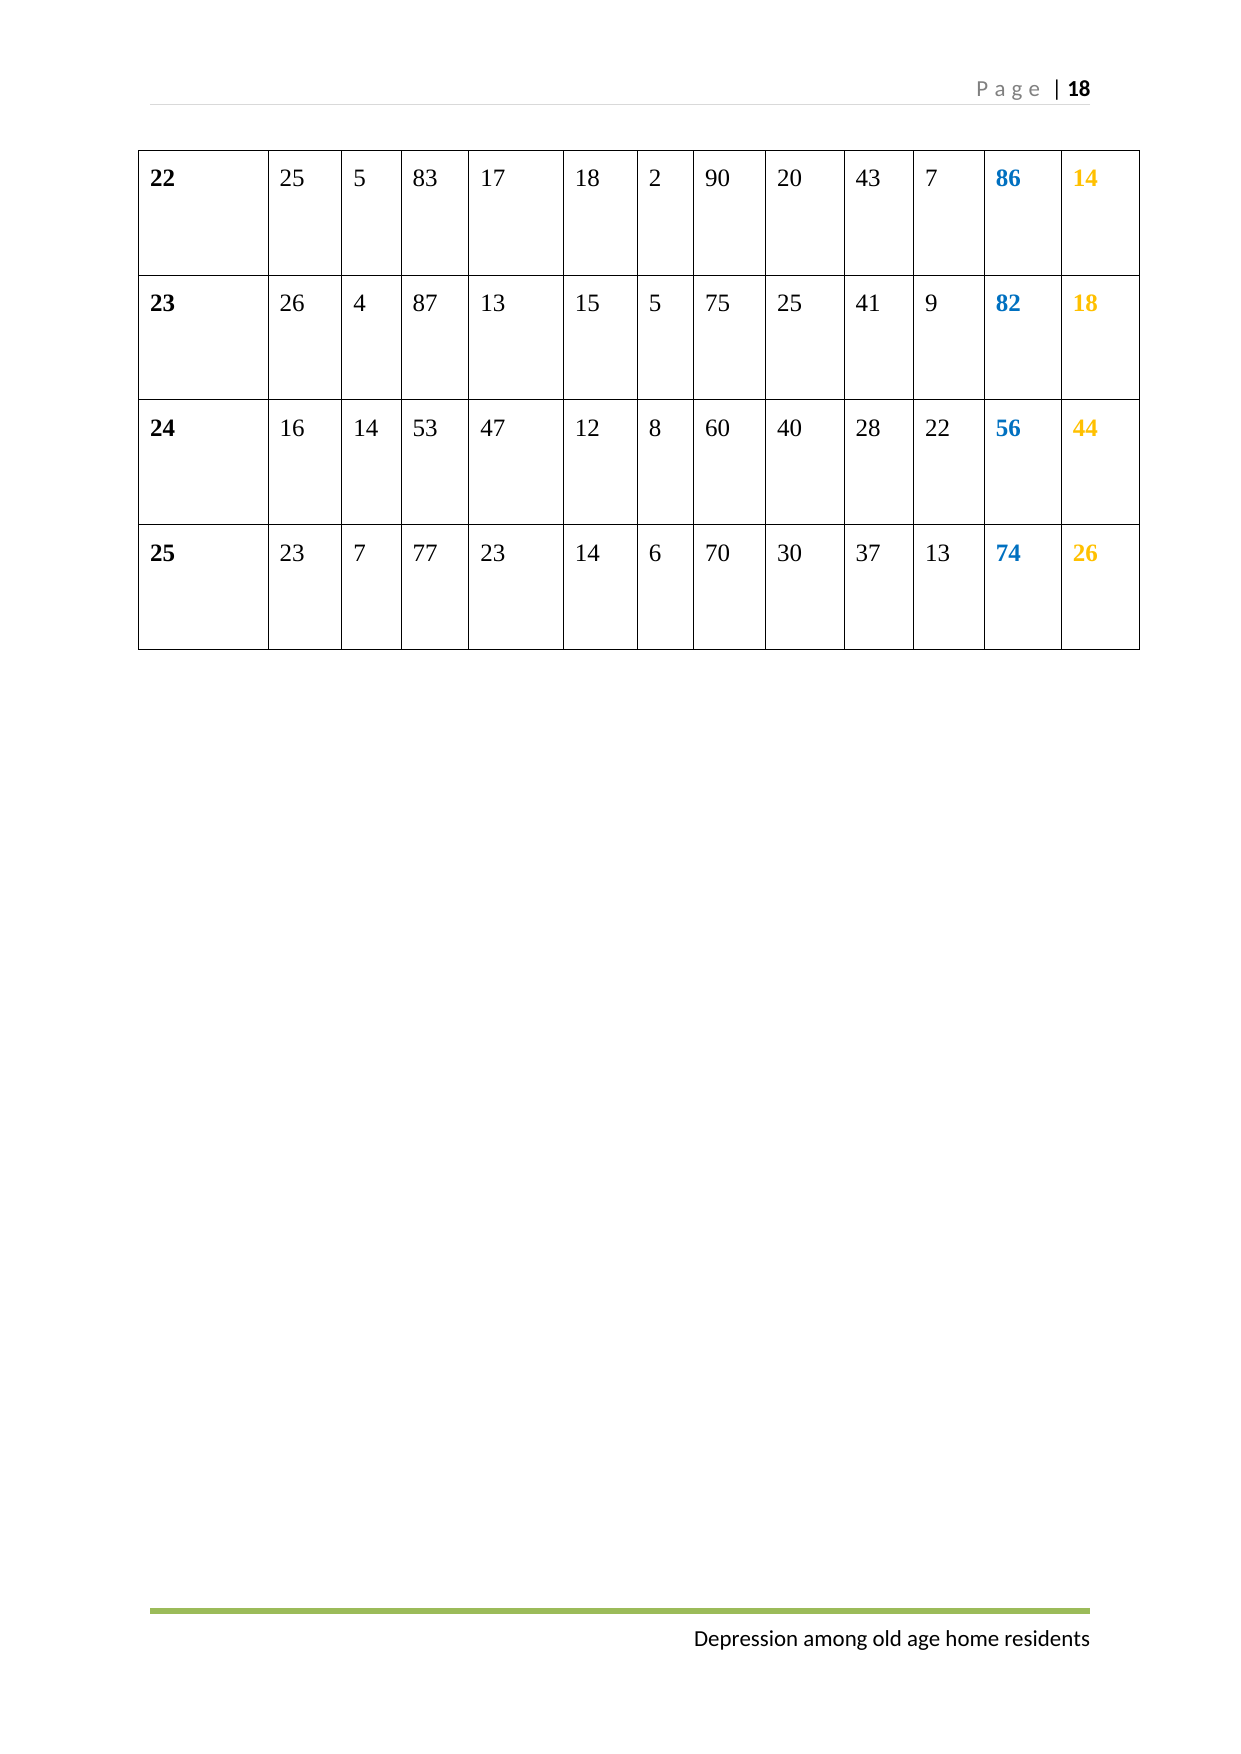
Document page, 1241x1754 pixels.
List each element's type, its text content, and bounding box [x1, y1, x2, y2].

table_cell 16 [269, 400, 341, 524]
table_cell 5 [342, 151, 401, 275]
table_cell 82 [985, 276, 1061, 399]
table_cell 22 [139, 151, 268, 275]
table_cell 9 [914, 276, 984, 399]
table_cell 13 [469, 276, 563, 399]
table_cell 18 [1062, 276, 1139, 399]
table_cell 17 [469, 151, 563, 275]
table_cell 77 [402, 525, 468, 649]
table_cell 37 [845, 525, 913, 649]
table_cell 40 [766, 400, 844, 524]
table_cell 20 [766, 151, 844, 275]
table_cell 83 [402, 151, 468, 275]
table_cell 6 [638, 525, 693, 649]
table_cell 24 [139, 400, 268, 524]
table_cell 44 [1062, 400, 1139, 524]
table_cell 15 [564, 276, 637, 399]
table_cell 14 [564, 525, 637, 649]
table_cell 47 [469, 400, 563, 524]
table_cell 12 [564, 400, 637, 524]
table_cell 4 [342, 276, 401, 399]
table_cell 14 [1062, 151, 1139, 275]
table_cell 26 [269, 276, 341, 399]
table_cell 41 [845, 276, 913, 399]
table_cell 23 [269, 525, 341, 649]
table_cell 22 [914, 400, 984, 524]
table_cell 74 [985, 525, 1061, 649]
table_cell 26 [1062, 525, 1139, 649]
table_cell 2 [638, 151, 693, 275]
table_cell 28 [845, 400, 913, 524]
table_cell 25 [139, 525, 268, 649]
table_cell 8 [638, 400, 693, 524]
table_cell 70 [694, 525, 765, 649]
table_cell 18 [564, 151, 637, 275]
table_cell 60 [694, 400, 765, 524]
table_cell 23 [139, 276, 268, 399]
table_cell 23 [469, 525, 563, 649]
table_cell 25 [269, 151, 341, 275]
table_cell 87 [402, 276, 468, 399]
table_cell 90 [694, 151, 765, 275]
table_cell 5 [638, 276, 693, 399]
table_cell 56 [985, 400, 1061, 524]
table_cell 7 [342, 525, 401, 649]
table_cell 7 [914, 151, 984, 275]
table_cell 75 [694, 276, 765, 399]
table_cell 43 [845, 151, 913, 275]
table_cell 14 [342, 400, 401, 524]
table_cell 13 [914, 525, 984, 649]
table_cell 30 [766, 525, 844, 649]
table_cell 86 [985, 151, 1061, 275]
table_cell 25 [766, 276, 844, 399]
table_cell 53 [402, 400, 468, 524]
